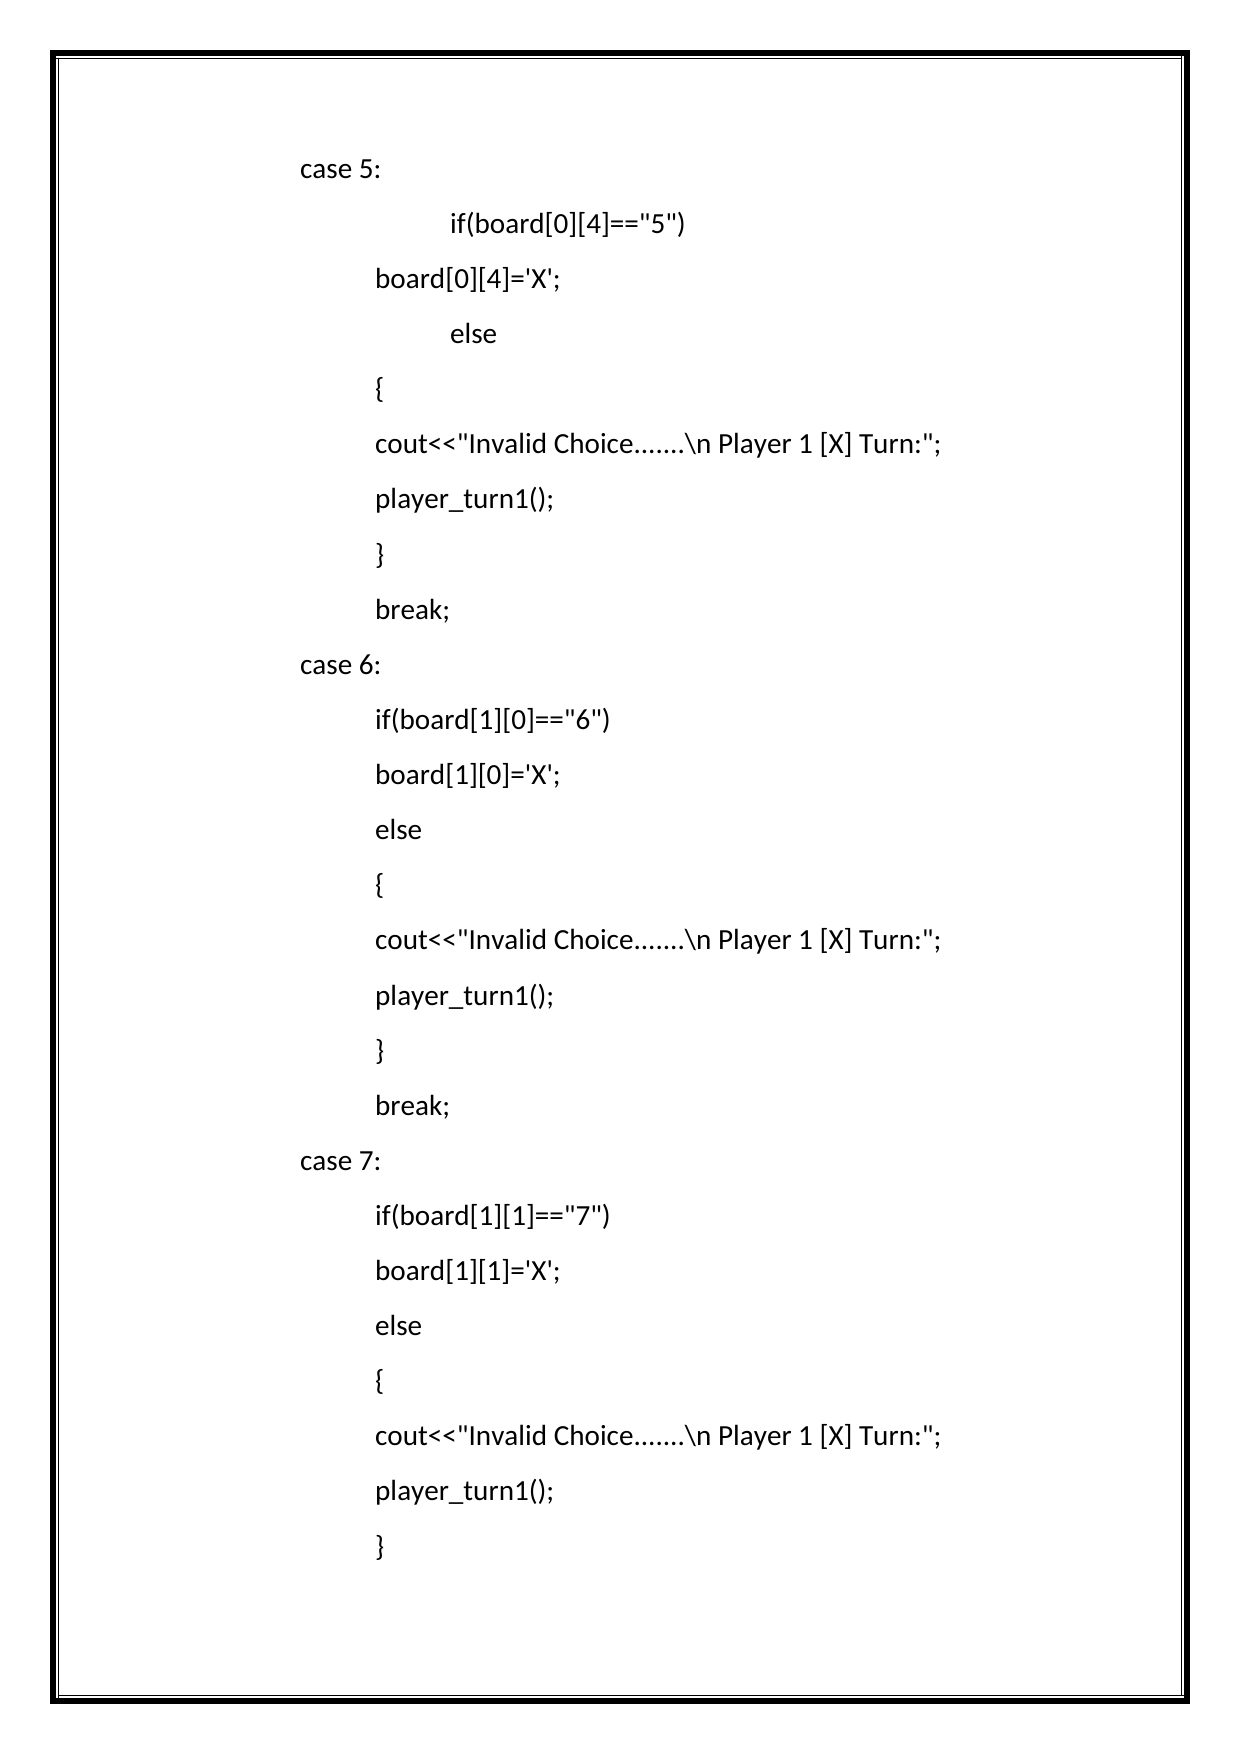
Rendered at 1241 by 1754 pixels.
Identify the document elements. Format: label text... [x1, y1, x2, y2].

text { [150, 1362, 1090, 1398]
text case 6: [150, 646, 1090, 682]
text if(board[0][4]=="5") [150, 205, 1090, 241]
text player_turn1(); [150, 1472, 1090, 1508]
text { [150, 866, 1090, 902]
text else [150, 315, 1090, 351]
text if(board[1][0]=="6") [150, 701, 1090, 737]
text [150, 426, 1090, 461]
text player_turn1(); [150, 977, 1090, 1012]
text board[1][1]='X'; [150, 1252, 1090, 1288]
text if(board[1][1]=="7") [150, 1197, 1090, 1233]
text break; [150, 591, 1090, 626]
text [150, 1417, 1090, 1453]
text case 7: [150, 1142, 1090, 1177]
text { [150, 370, 1090, 406]
text } [150, 1528, 1090, 1563]
text break; [150, 1087, 1090, 1122]
text case 5: [150, 150, 1090, 186]
text board[0][4]='X'; [150, 260, 1090, 296]
text } [150, 1032, 1090, 1067]
text else [150, 1307, 1090, 1343]
text cout<<"Invalid Choice.......\n Player 1 [X] Turn:"; [150, 921, 1090, 957]
text } [150, 536, 1090, 571]
text board[1][0]='X'; [150, 756, 1090, 792]
text player_turn1(); [150, 481, 1090, 516]
text else [150, 811, 1090, 847]
